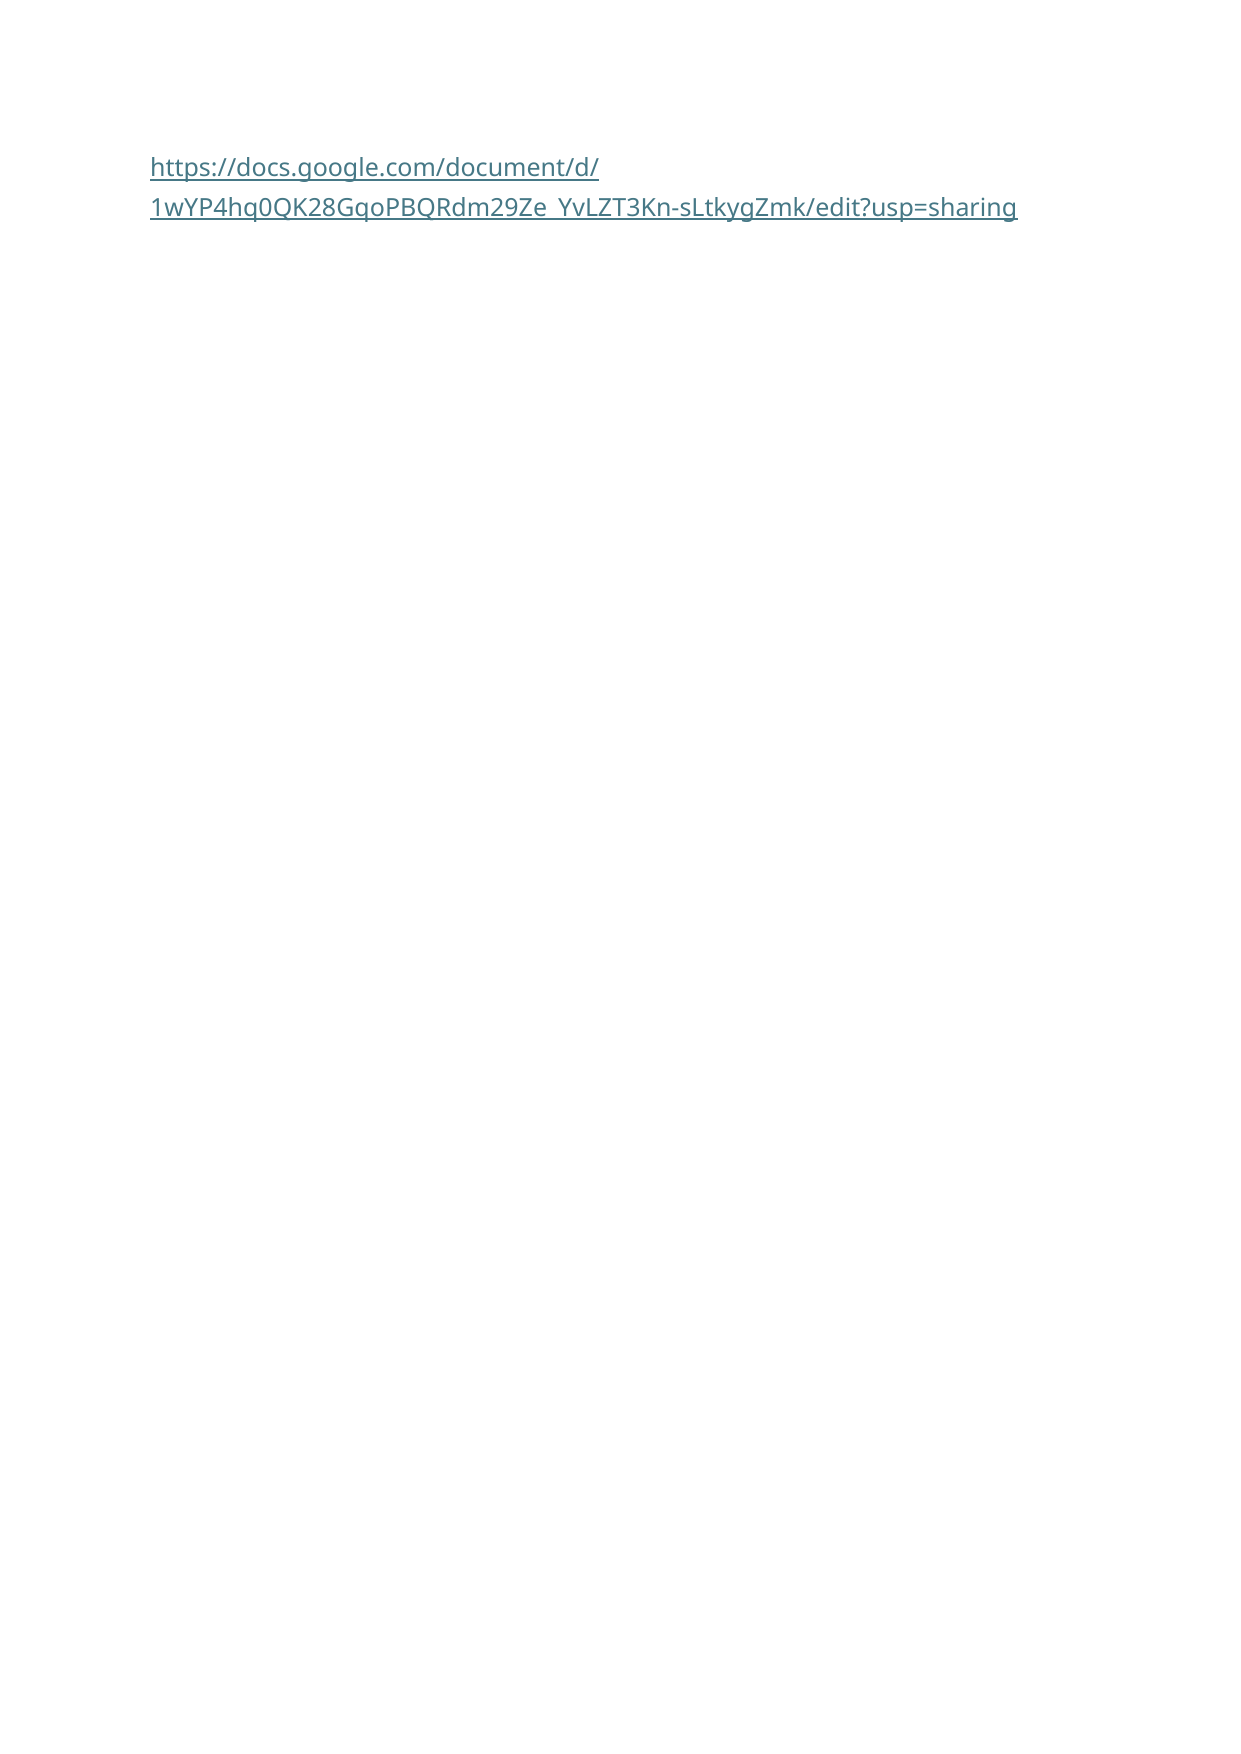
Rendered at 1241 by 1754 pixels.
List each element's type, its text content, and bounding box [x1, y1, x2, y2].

text https://docs.google.com/document/d/1wYP4hq0QK28GqoPBQRdm29Ze_YvLZT3Kn-sLtkygZmk/edit?usp=sharing [150, 150, 1090, 223]
